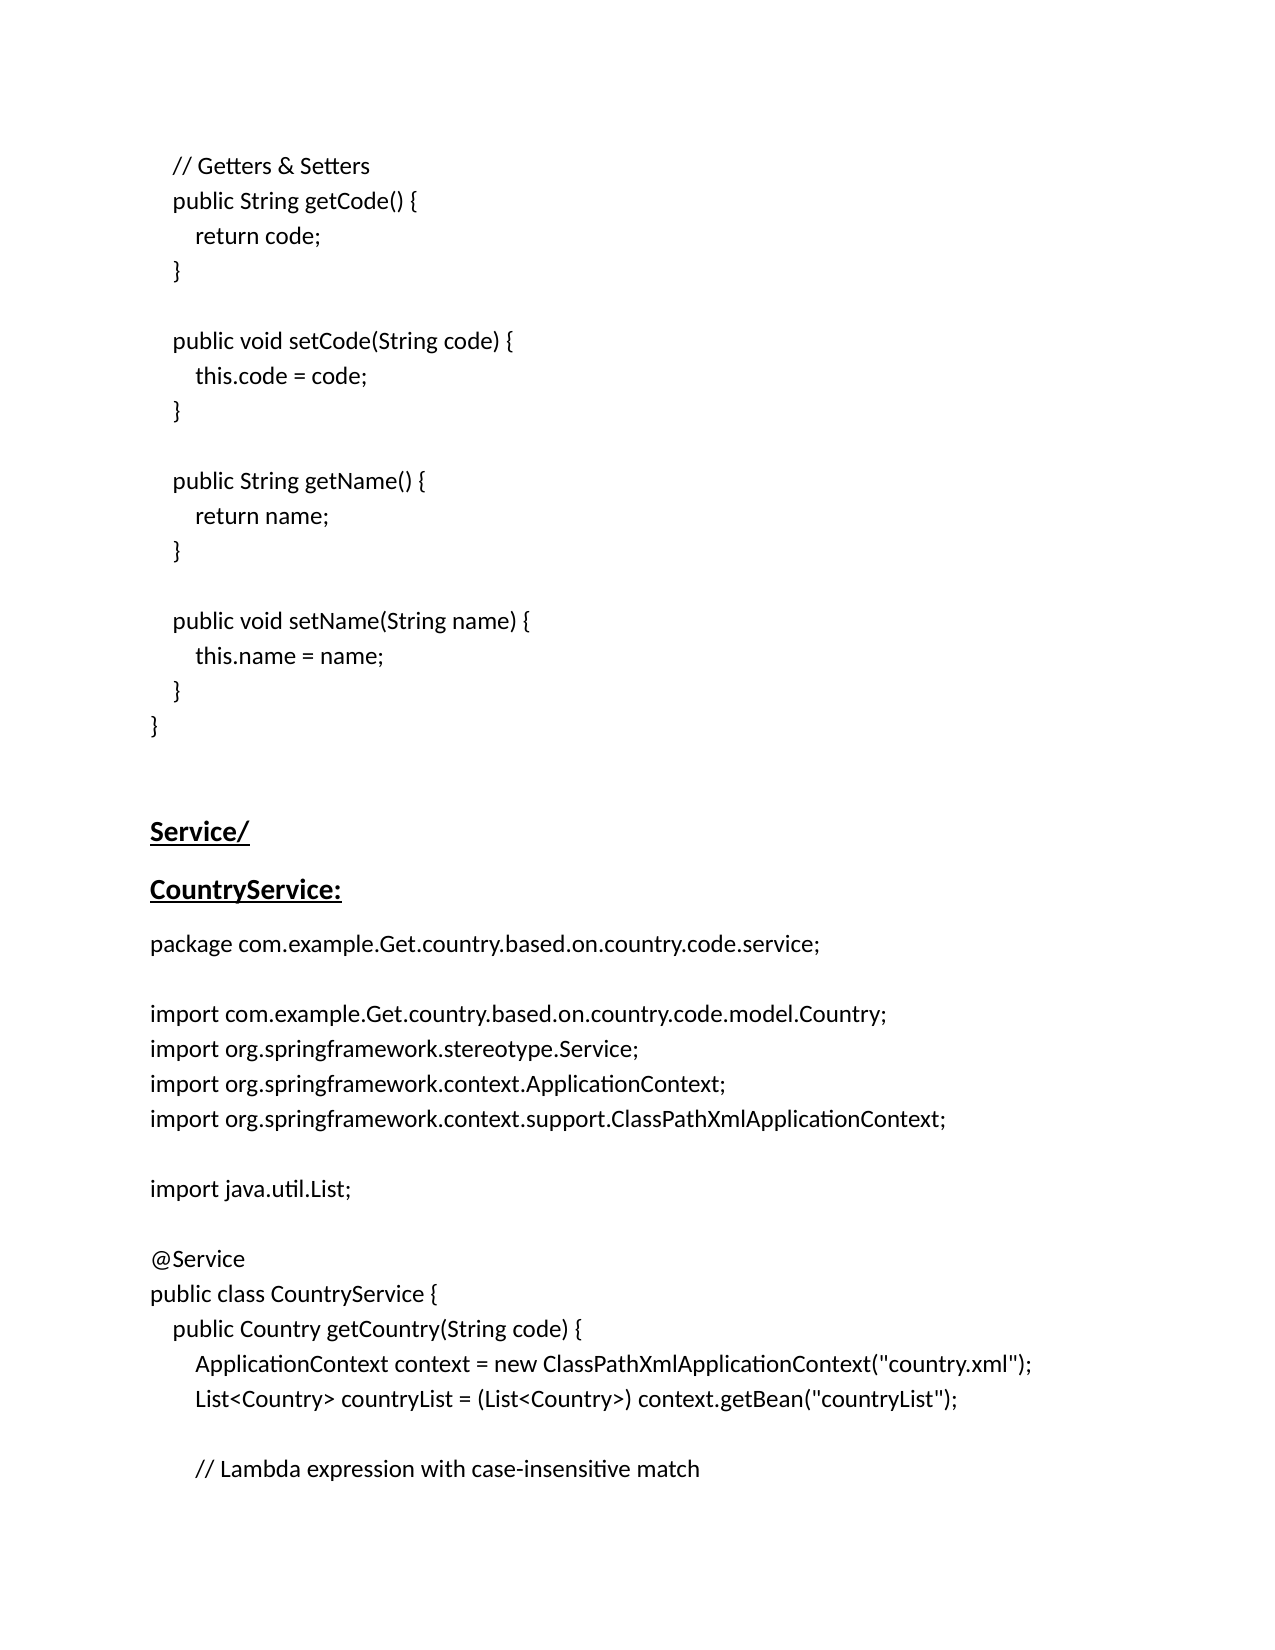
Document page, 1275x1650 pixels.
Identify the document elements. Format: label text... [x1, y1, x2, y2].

text Service/ [150, 813, 1125, 849]
text CountryService: [150, 871, 1125, 907]
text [150, 928, 1125, 1484]
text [150, 150, 1125, 741]
